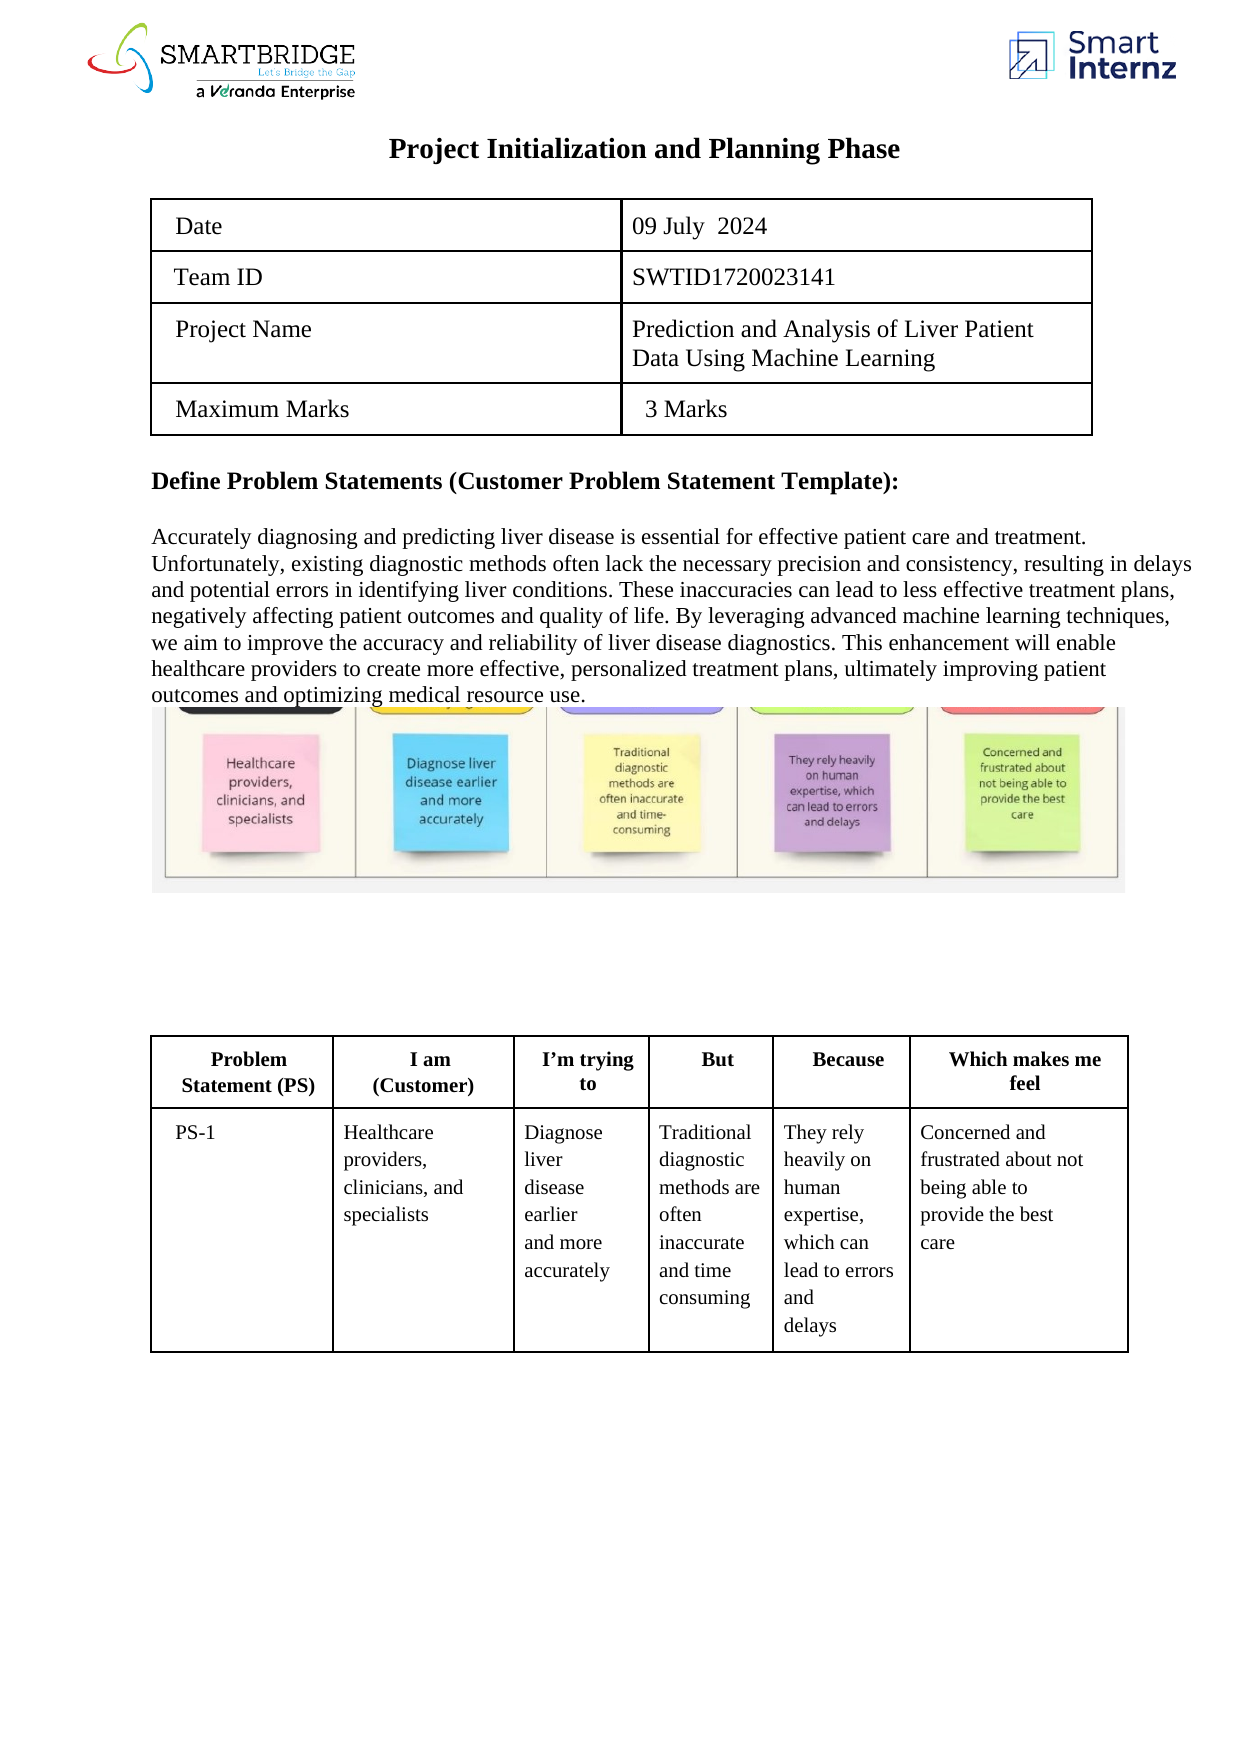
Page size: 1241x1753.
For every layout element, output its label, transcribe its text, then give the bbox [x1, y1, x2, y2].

table_cell Concerned and frustrated about not being able to provide the best care [911, 1109, 1127, 1351]
table_cell PS-1 [152, 1109, 332, 1351]
table_cell SWTID1720023141 [623, 252, 1091, 302]
table_cell Project Name [152, 304, 620, 382]
table_cell Prediction and Analysis of Liver Patient Data Using Machine Learning [623, 304, 1091, 382]
table_header Date [152, 200, 620, 250]
table_header But [650, 1037, 772, 1107]
table_cell Diagnose liver disease earlier and more accurately [515, 1109, 648, 1351]
table_cell Healthcare providers, clinicians, and specialists [334, 1109, 513, 1351]
table_cell Maximum Marks [152, 384, 620, 434]
picture [1004, 31, 1181, 79]
table_header Because [774, 1037, 909, 1107]
table_cell They rely heavily on human expertise, which can lead to errors and delays [774, 1109, 909, 1351]
text Project Initialization and Planning Phase [150, 131, 1198, 165]
table_header I’m trying to [515, 1037, 648, 1107]
text Accurately diagnosing and predicting liver disease is essential for effective patient care and treatment. Unfortunately, existing diagnostic methods often lack the necessary precision and consistency, resulting in delays and potential errors in identifying liver conditions. These inaccuracies can lead to less effective treatment plans, negatively affecting patient outcomes and quality of life. By leveraging advanced machine learning techniques, we aim to improve the accuracy and reliability of liver disease diagnostics. This enhancement will enable healthcare providers to create more effective, personalized treatment plans, ultimately improving patient outcomes and optimizing medical resource use. [151, 523, 1198, 708]
table_cell Team ID [152, 252, 620, 302]
table_header Which makes me feel [911, 1037, 1127, 1107]
text Define Problem Statements (Customer Problem Statement Template): [151, 466, 1198, 495]
table_cell 3 Marks [623, 384, 1091, 434]
table_header Problem Statement (PS) [152, 1037, 332, 1107]
table_cell Traditional diagnostic methods are often inaccurate and time consuming [650, 1109, 772, 1351]
table_header 09 July 2024 [623, 200, 1091, 250]
picture [150, 707, 1126, 893]
table_header I am (Customer) [334, 1037, 513, 1107]
picture [73, 0, 370, 122]
